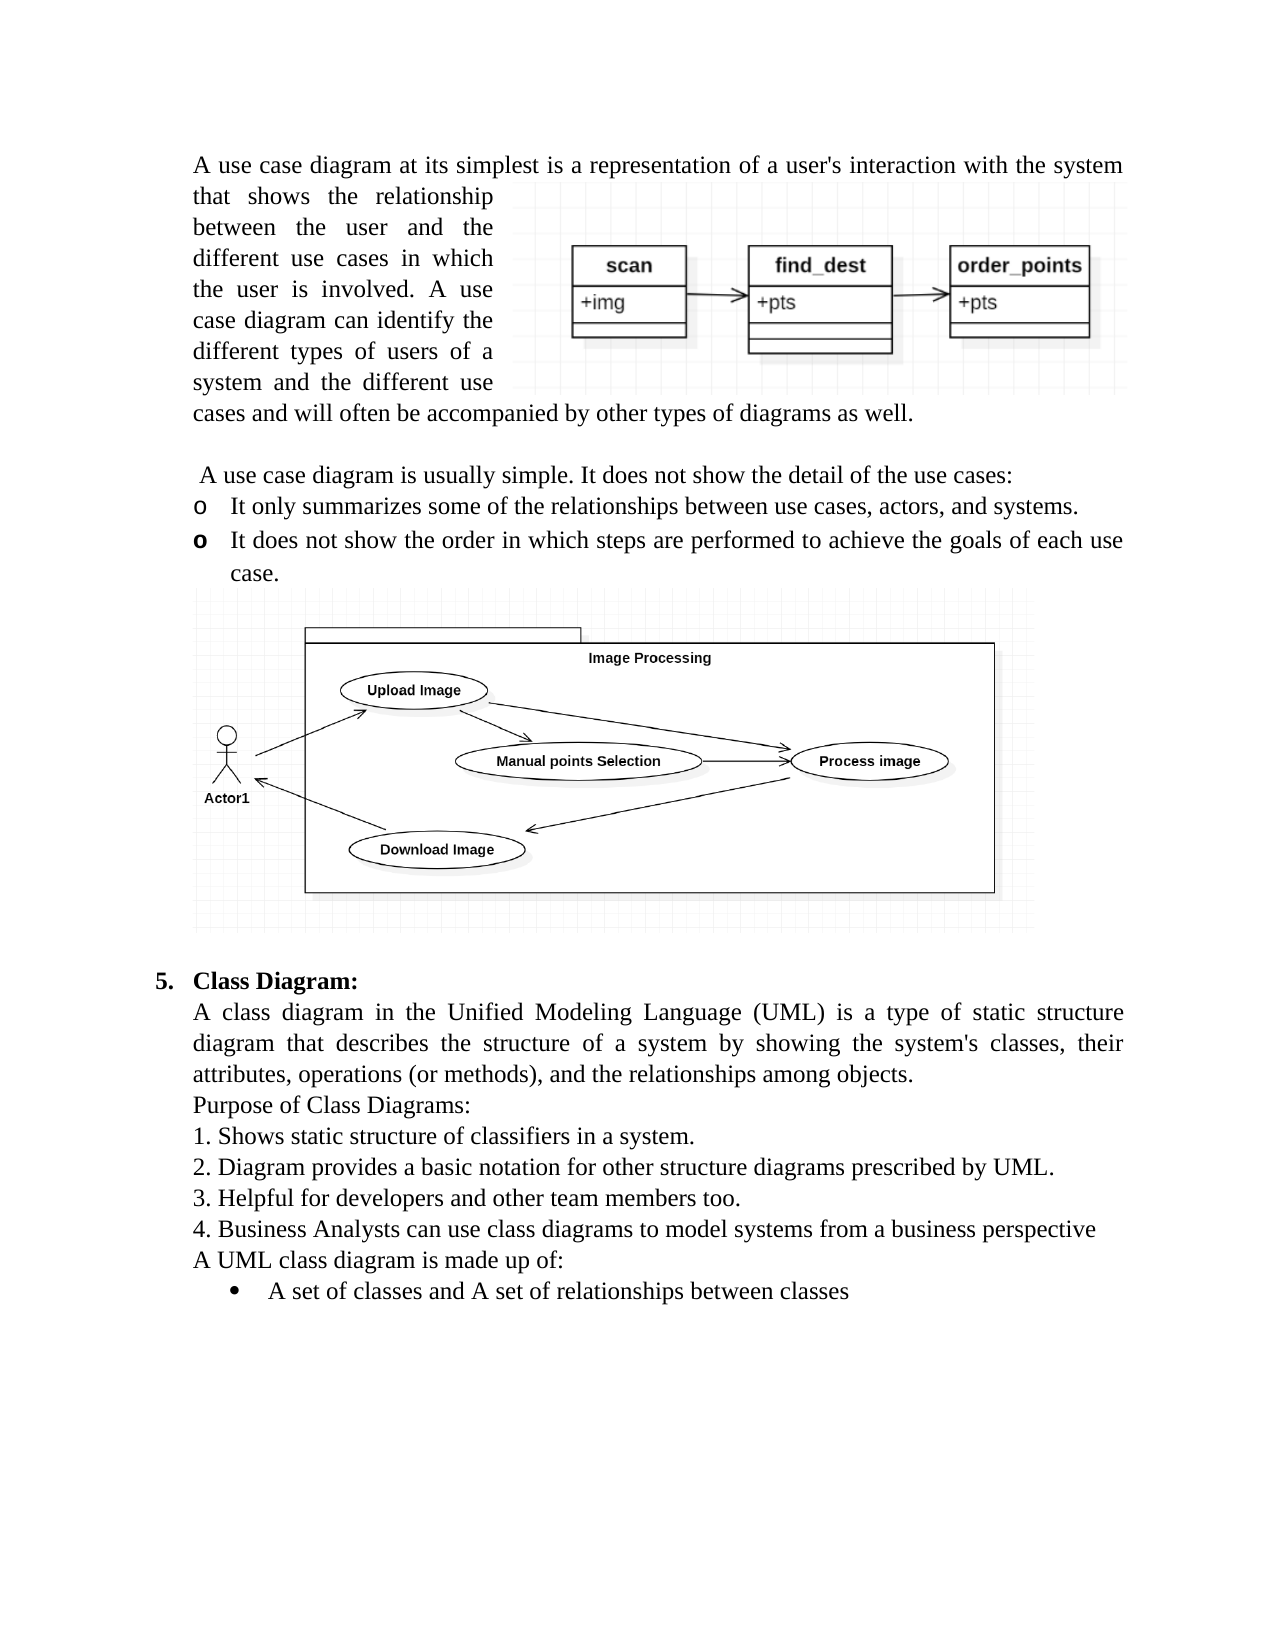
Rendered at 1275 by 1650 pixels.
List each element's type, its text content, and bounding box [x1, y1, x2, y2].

list 2. Diagram provides a basic notation for other structure diagrams prescribed by UML. [193, 1152, 1125, 1181]
list 4. Business Analysts can use class diagrams to model systems from a business perspective [193, 1214, 1125, 1243]
list Purpose of Class Diagrams: [193, 1090, 1125, 1119]
list A use case diagram is usually simple. It does not show the detail of the use cases: [193, 460, 1125, 489]
list A UML class diagram is made up of: [193, 1245, 1125, 1274]
list It only summarizes some of the relationships between use cases, actors, and systems. [193, 491, 1125, 522]
list A class diagram in the Unified Modeling Language (UML) is a type of static structure diagram that describes the structure of a system by showing the system's classes, their attributes, operations (or methods), and the relationships among objects. [193, 997, 1125, 1088]
list 3. Helpful for developers and other team members too. [193, 1183, 1125, 1212]
list Class Diagram: [155, 966, 1125, 994]
list 1. Shows static structure of classifiers in a system. [193, 1121, 1125, 1150]
list A set of classes and A set of relationships between classes [230, 1276, 1125, 1305]
picture [512, 182, 1128, 395]
picture [192, 588, 1035, 933]
list It does not show the order in which steps are performed to achieve the goals of each use case. [193, 525, 1125, 587]
